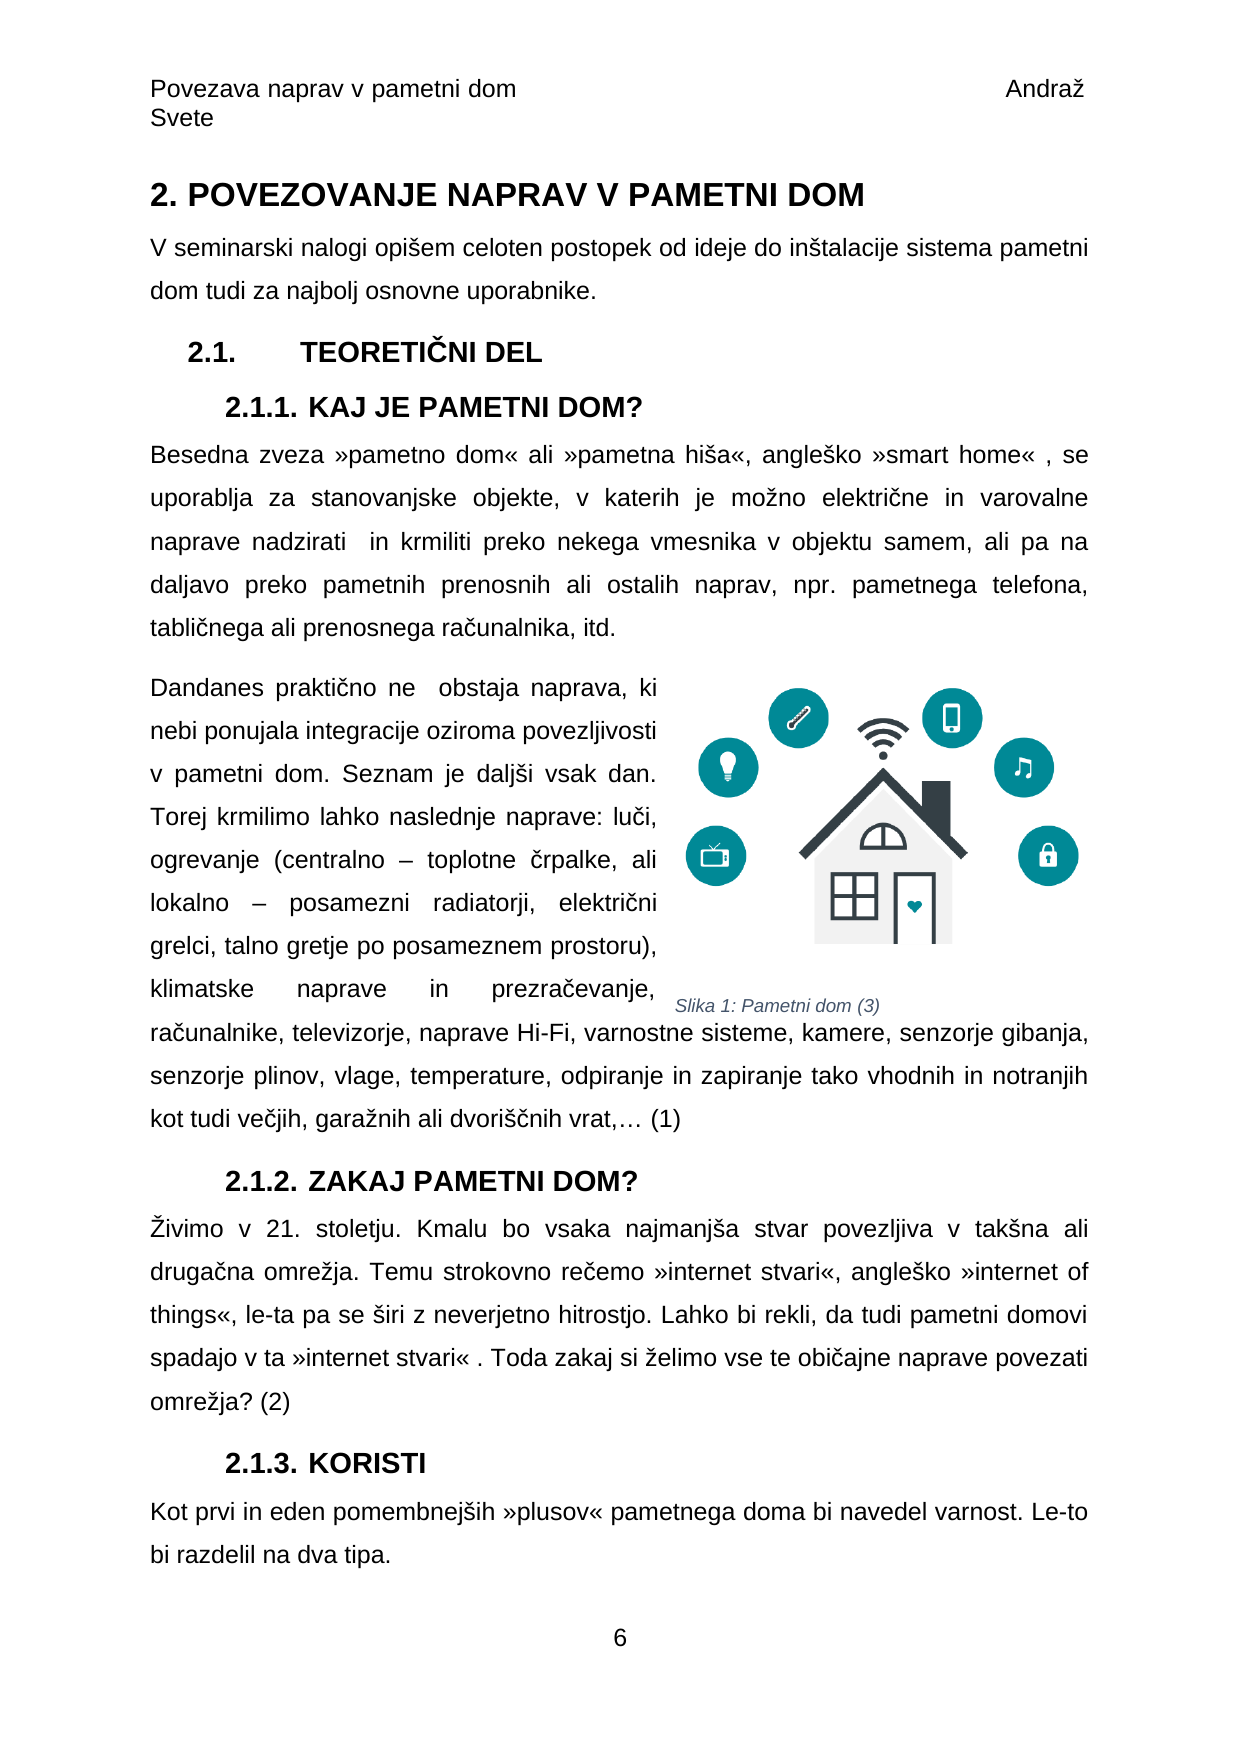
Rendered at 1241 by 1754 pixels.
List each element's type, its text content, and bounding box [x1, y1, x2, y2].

subtitle KORISTI [225, 1446, 1090, 1480]
subtitle TEORETIČNI DEL [187, 336, 1090, 369]
subtitle KAJ JE PAMETNI DOM? [225, 390, 1090, 423]
text Besedna zveza »pametno dom« ali »pametna hiša«, angleško »smart home« , se uporablja za stanovanjske objekte, v katerih je možno električne in varovalne naprave nadzirati in krmiliti preko nekega vmesnika v objektu samem, ali pa na daljavo preko pametnih prenosnih ali ostalih naprav, npr. pametnega telefona, tabličnega ali prenosnega računalnika, itd. [150, 440, 1090, 642]
text V seminarski nalogi opišem celoten postopek od ideje do inštalacije sistema pametni dom tudi za najbolj osnovne uporabnike. [150, 233, 1090, 304]
subtitle ZAKAJ PAMETNI DOM? [225, 1164, 1090, 1197]
text Kot prvi in eden pomembnejših »plusov« pametnega doma bi navedel varnost. Le-to bi razdelil na dva tipa. [150, 1497, 1090, 1568]
subtitle POVEZOVANJE NAPRAV V PAMETNI DOM [150, 175, 1090, 213]
text Živimo v 21. stoletju. Kmalu bo vsaka najmanjša stvar povezljiva v takšna ali drugačna omrežja. Temu strokovno rečemo »internet stvari«, angleško »internet of things«, le-ta pa se širi z neverjetno hitrostjo. Lahko bi rekli, da tudi pametni domovi spadajo v ta »internet stvari« . Toda zakaj si želimo vse te običajne naprave povezati omrežja? [150, 1214, 1090, 1415]
picture [675, 673, 1088, 984]
